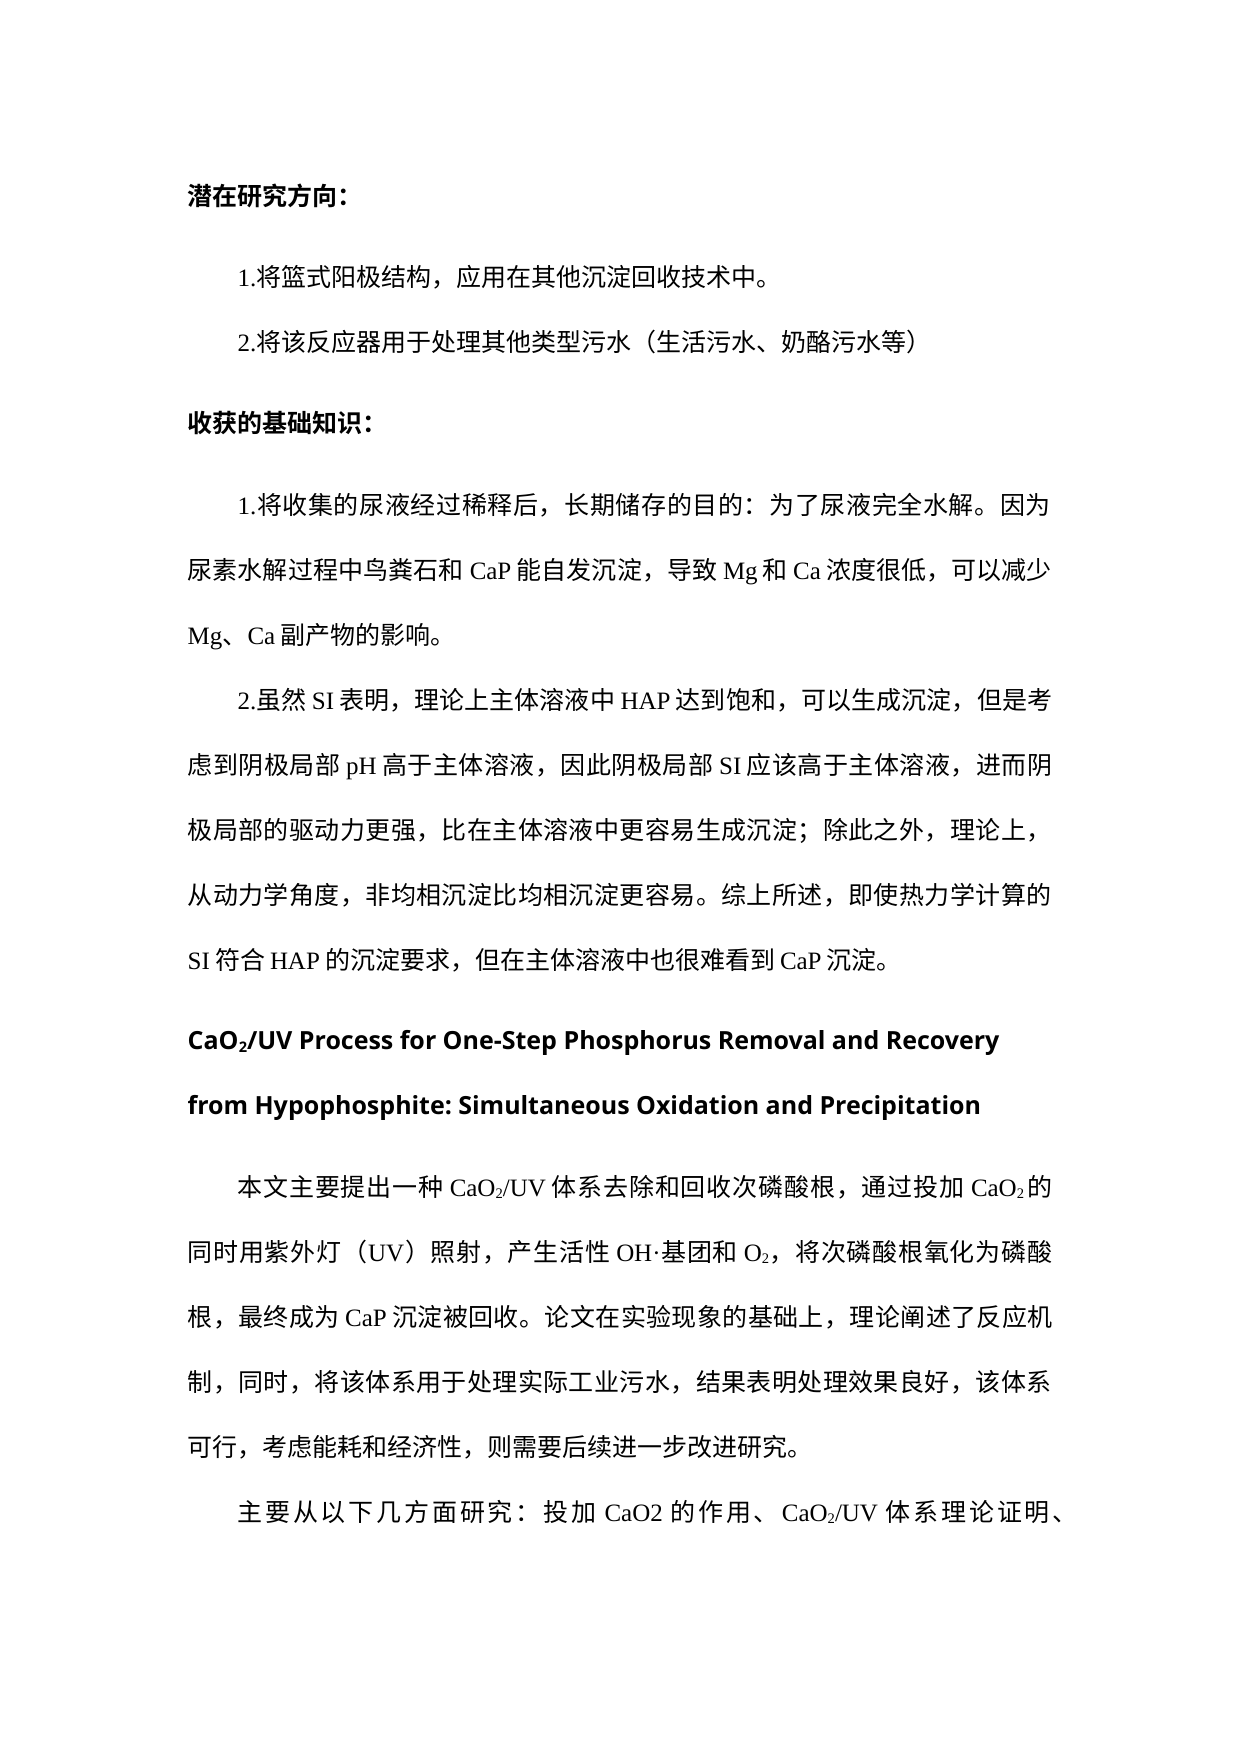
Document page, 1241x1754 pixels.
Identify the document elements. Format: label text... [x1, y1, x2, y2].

text 2.将该反应器用于处理其他类型污水（生活污水、奶酪污水等） [187, 308, 1053, 373]
text 1.将篮式阳极结构，应用在其他沉淀回收技术中。 [187, 243, 1053, 308]
text 收获的基础知识： [187, 389, 1053, 454]
text 潜在研究方向： [187, 162, 1053, 227]
text 本文主要提出一种CaO2/UV体系去除和回收次磷酸根，通过投加CaO2的同时用紫外灯（UV）照射，产生活性OH·基团和O2，将次磷酸根氧化为磷酸根，最终成为CaP沉淀被回收。论文在实验现象的基础上，理论阐述了反应机制，同时，将该体系用于处理实际工业污水，结果表明处理效果良好，该体系可行，考虑能耗和经济性，则需要后续进一步改进研究。 [187, 1153, 1053, 1478]
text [187, 1478, 1053, 1543]
text 1.将收集的尿液经过稀释后，长期储存的目的：为了尿液完全水解。因为尿素水解过程中鸟粪石和CaP能自发沉淀，导致Mg和Ca浓度很低，可以减少Mg、Ca副产物的影响。 [187, 471, 1053, 666]
text CaO2/UV Process for One-Step Phosphorus Removal and Recovery from Hypophosphite: Simultaneous Oxidation and Precipitation [187, 1007, 1053, 1137]
text 2.虽然SI表明，理论上主体溶液中HAP达到饱和，可以生成沉淀，但是考虑到阴极局部pH高于主体溶液，因此阴极局部SI应该高于主体溶液，进而阴极局部的驱动力更强，比在主体溶液中更容易生成沉淀；除此之外，理论上，从动力学角度，非均相沉淀比均相沉淀更容易。综上所述，即使热力学计算的SI符合HAP的沉淀要求，但在主体溶液中也很难看到CaP沉淀。 [187, 666, 1053, 991]
